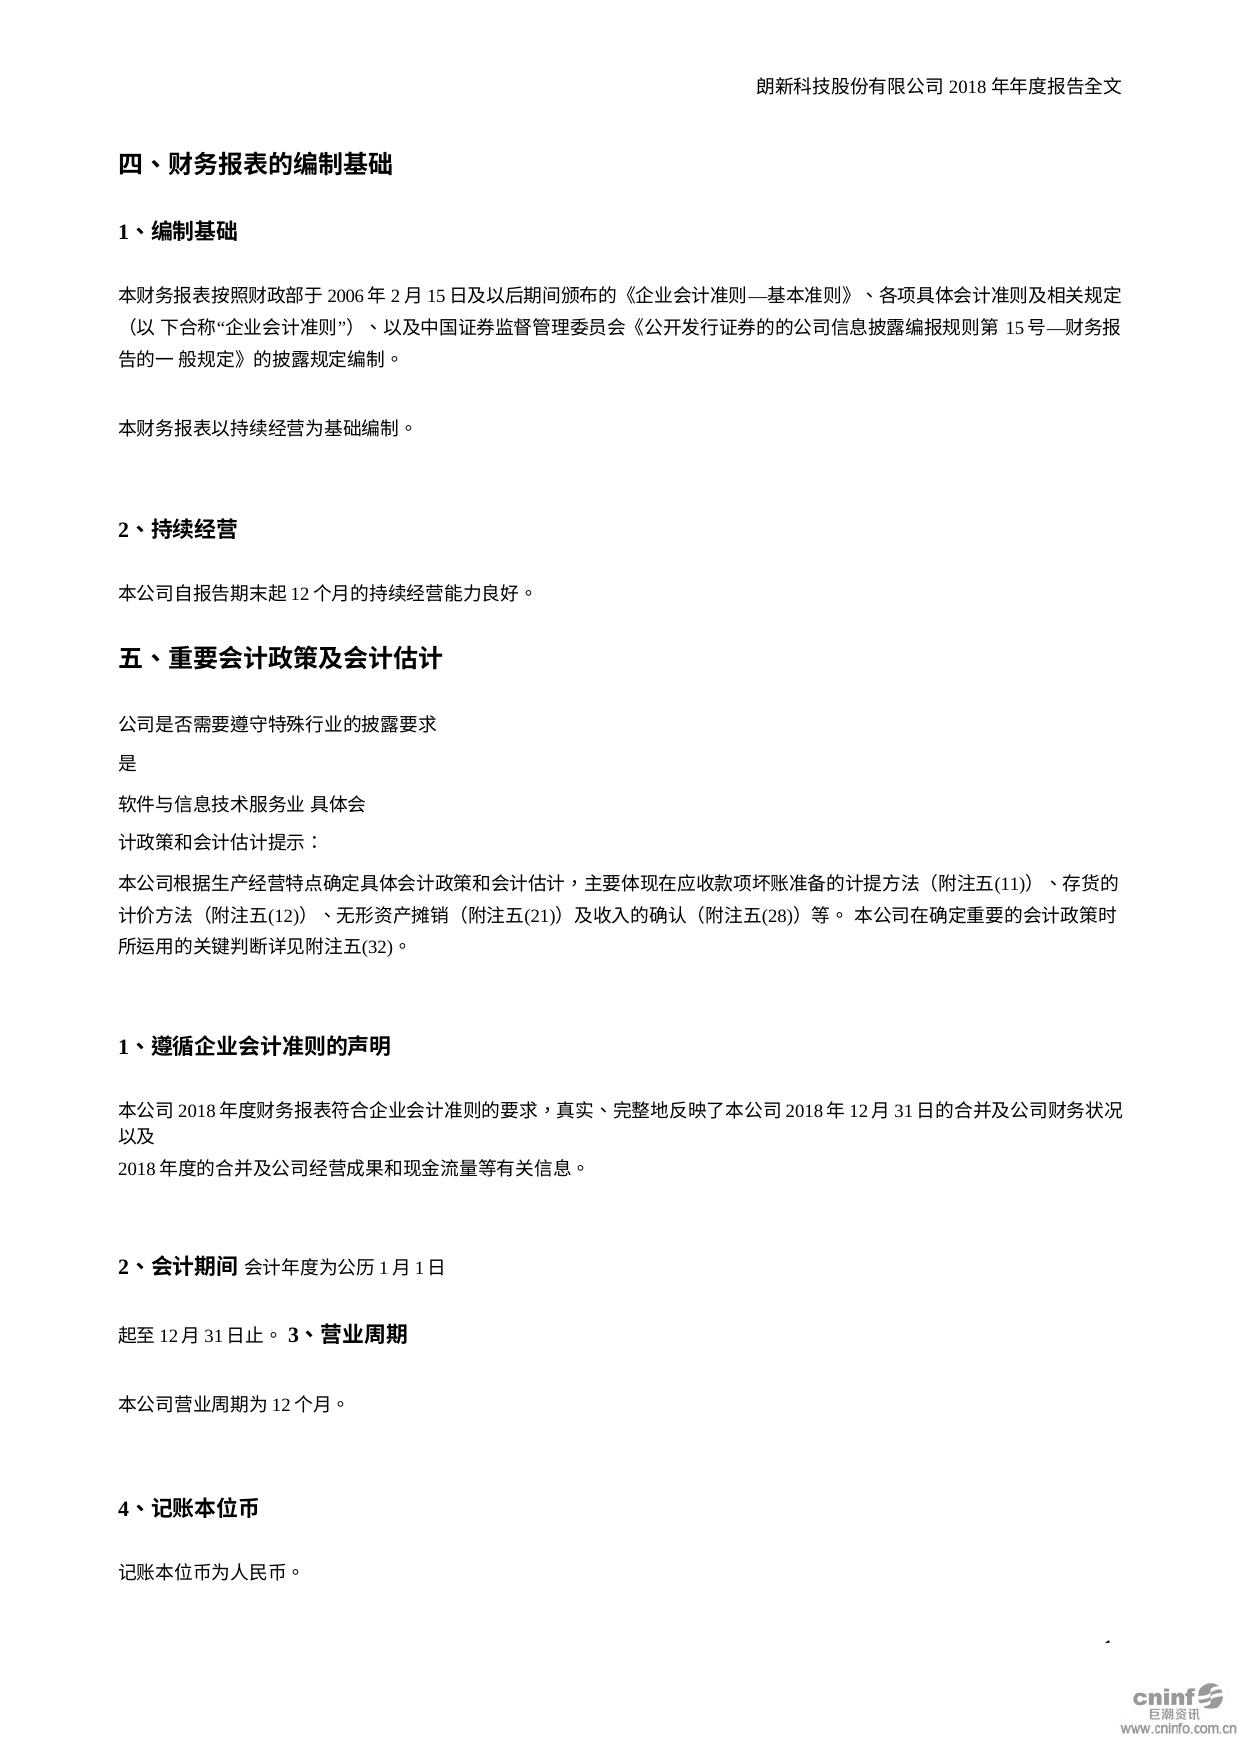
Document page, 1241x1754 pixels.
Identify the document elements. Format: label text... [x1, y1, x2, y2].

text 本公司2018年度财务报表符合企业会计准则的要求，真实、完整地反映了本公司2018年12月31日的合并及公司财务状况以及 [118, 1097, 1137, 1148]
text 公司是否需要遵守特殊行业的披露要求 是 [118, 712, 439, 776]
text 软件与信息技术服务业 具体会计政策和会计估计提示： [118, 791, 382, 854]
text 2018年度的合并及公司经营成果和现金流量等有关信息。 [118, 1155, 1123, 1181]
picture [1115, 1680, 1240, 1737]
subtitle 五、重要会计政策及会计估计 [118, 640, 1123, 674]
subtitle 2、持续经营 [118, 513, 1123, 543]
text 本公司营业周期为12个月。 [118, 1392, 1123, 1417]
subtitle 1、遵循企业会计准则的声明 [118, 1031, 1123, 1060]
subtitle 四、财务报表的编制基础 [118, 147, 1123, 181]
text 记账本位币为人民币。 [118, 1560, 1123, 1585]
text 本公司自报告期末起12个月的持续经营能力良好。 [118, 581, 1123, 606]
text 本财务报表按照财政部于2006年2月15日及以后期间颁布的《企业会计准则—基本准则》、各项具体会计准则及相关规定（以 下合称“企业会计准则”）、以及中国证券监督管理委员会《公开发行证券的的公司信息披露编报规则第15号—财务报告的一 般规定》的披露规定编制。 [118, 283, 1122, 372]
subtitle 1、编制基础 [118, 216, 1123, 246]
text 本财务报表以持续经营为基础编制。 [118, 416, 1123, 441]
text 本公司根据生产经营特点确定具体会计政策和会计估计，主要体现在应收款项坏账准备的计提方法（附注五(11)）、存货的 计价方法（附注五(12)）、无形资产摊销（附注五(21)）及收入的确认（附注五(28)）等。 本公司在确定重要的会计政策时所运用的关键判断详见附注五(32)。 [118, 870, 1123, 959]
subtitle 4、记账本位币 [118, 1493, 1123, 1522]
text 2、会计期间 会计年度为公历1月1日起至12月31日止。 3、营业周期 [118, 1251, 457, 1349]
